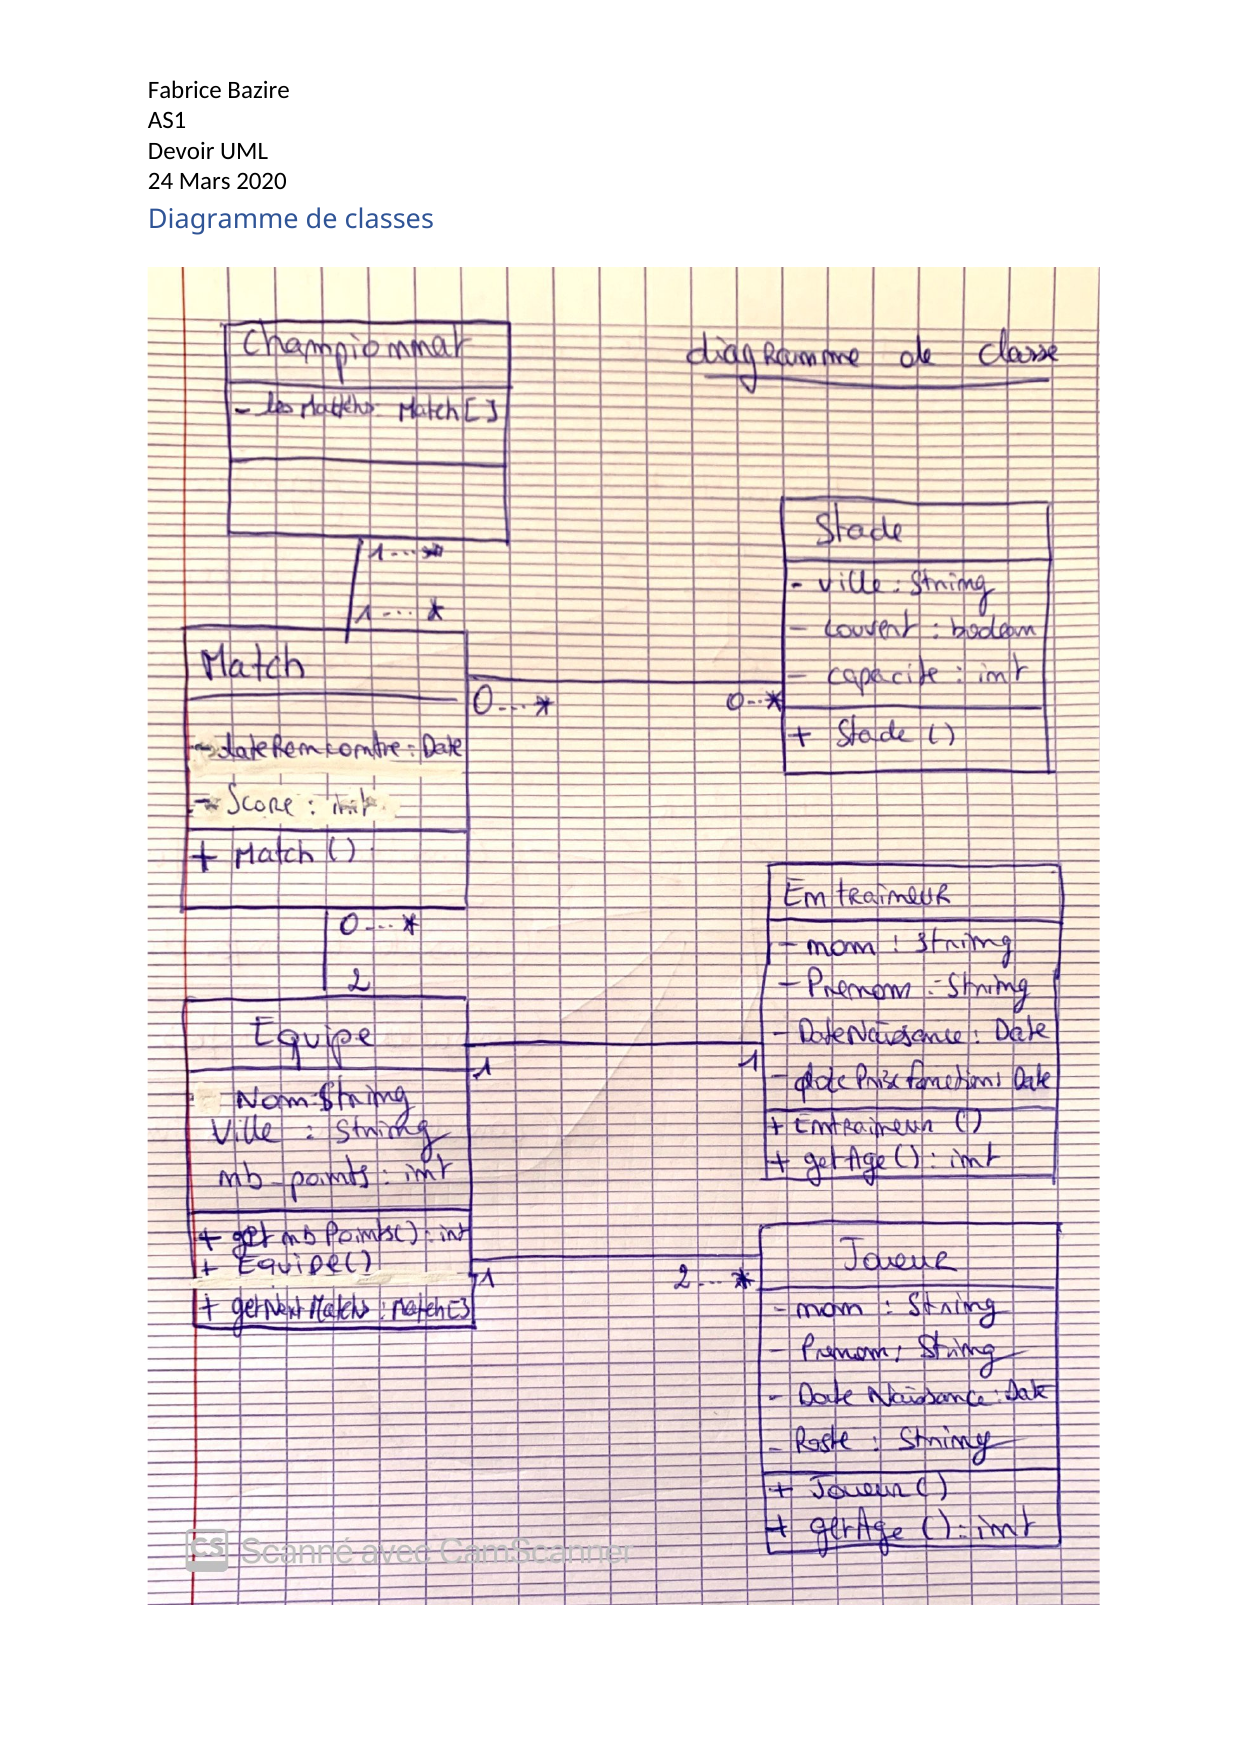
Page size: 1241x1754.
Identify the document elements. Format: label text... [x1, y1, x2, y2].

subtitle Diagramme de classes [148, 200, 1093, 237]
picture [147, 267, 1100, 1605]
